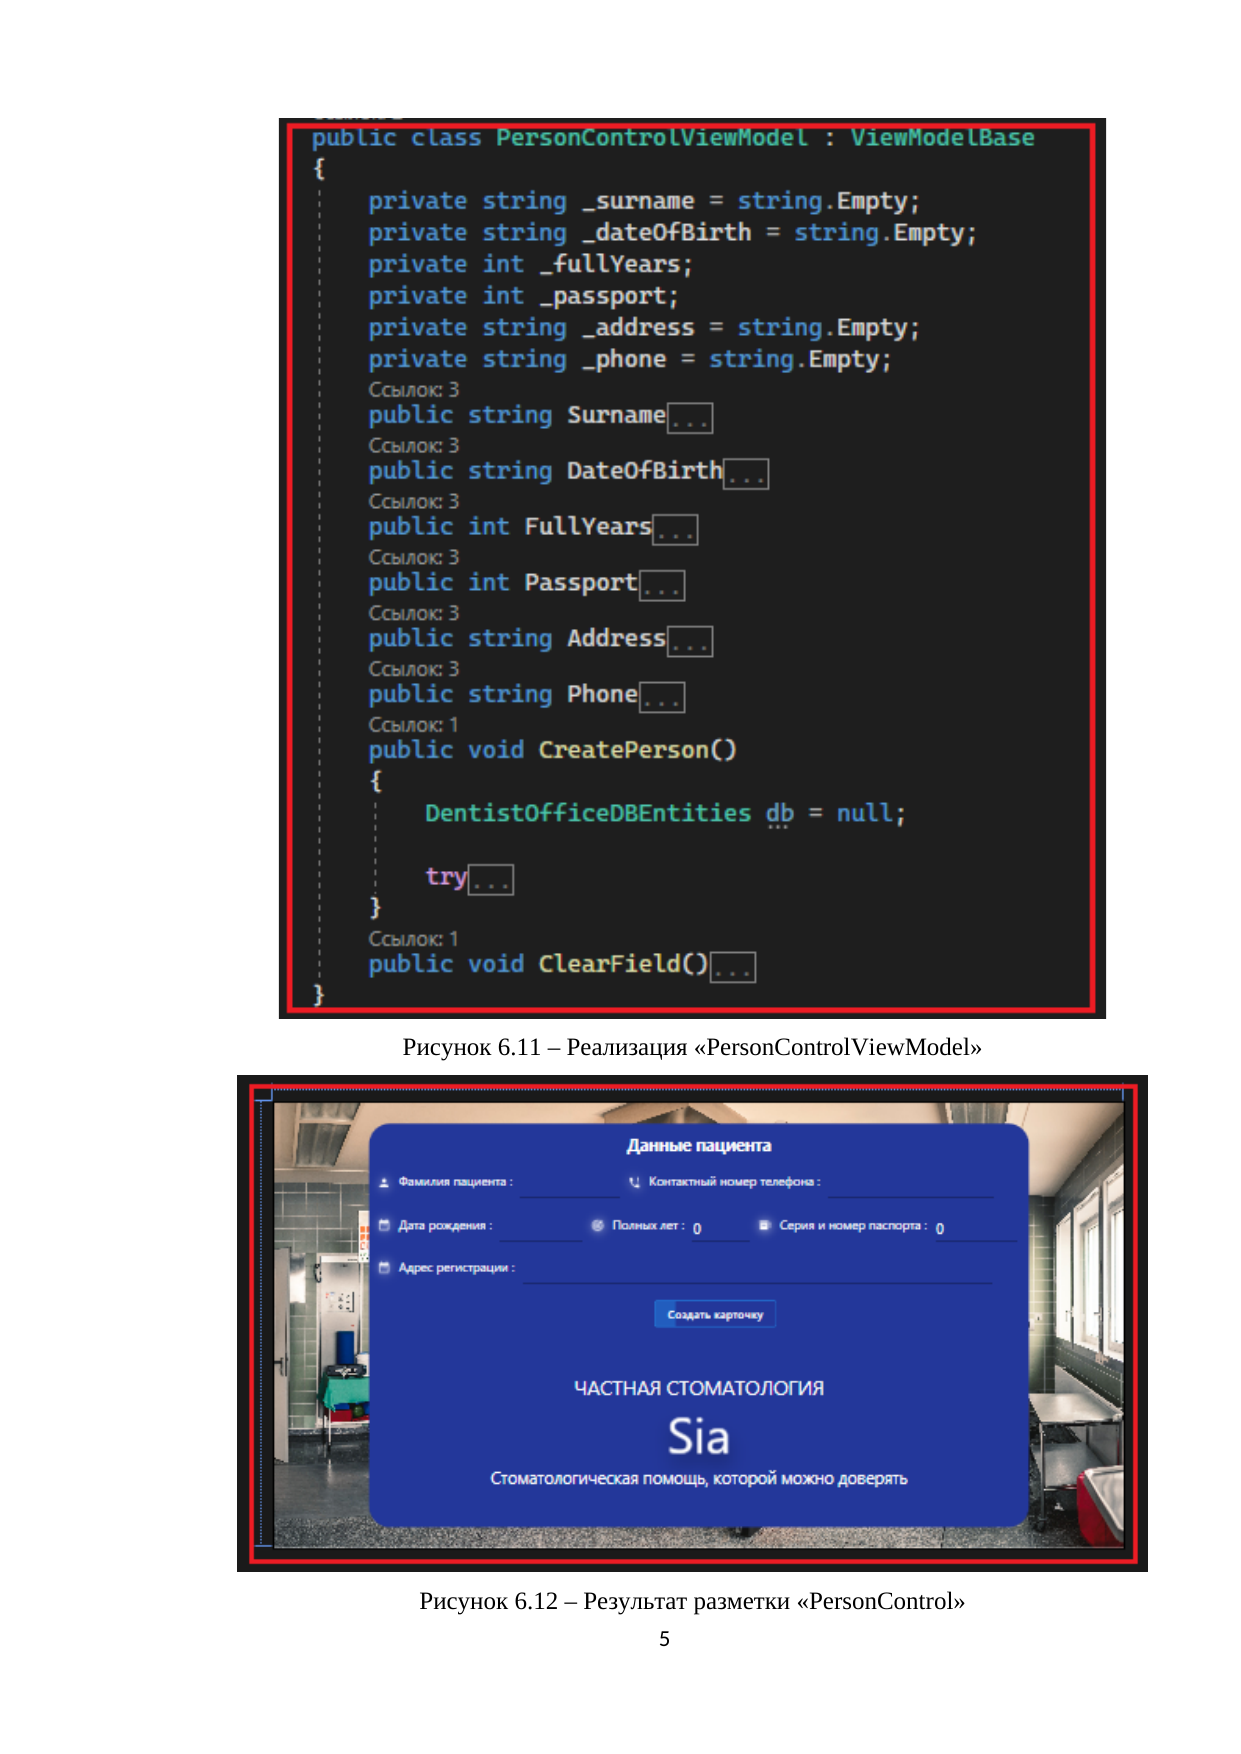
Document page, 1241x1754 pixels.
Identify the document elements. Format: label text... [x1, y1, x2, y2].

text Рисунок 6.11 – Реализация «PersonControlViewModel» [177, 1032, 1152, 1061]
text Рисунок 6.12 – Результат разметки «PersonControl» [177, 1586, 1152, 1615]
picture [278, 118, 1107, 1019]
picture [237, 1075, 1148, 1572]
